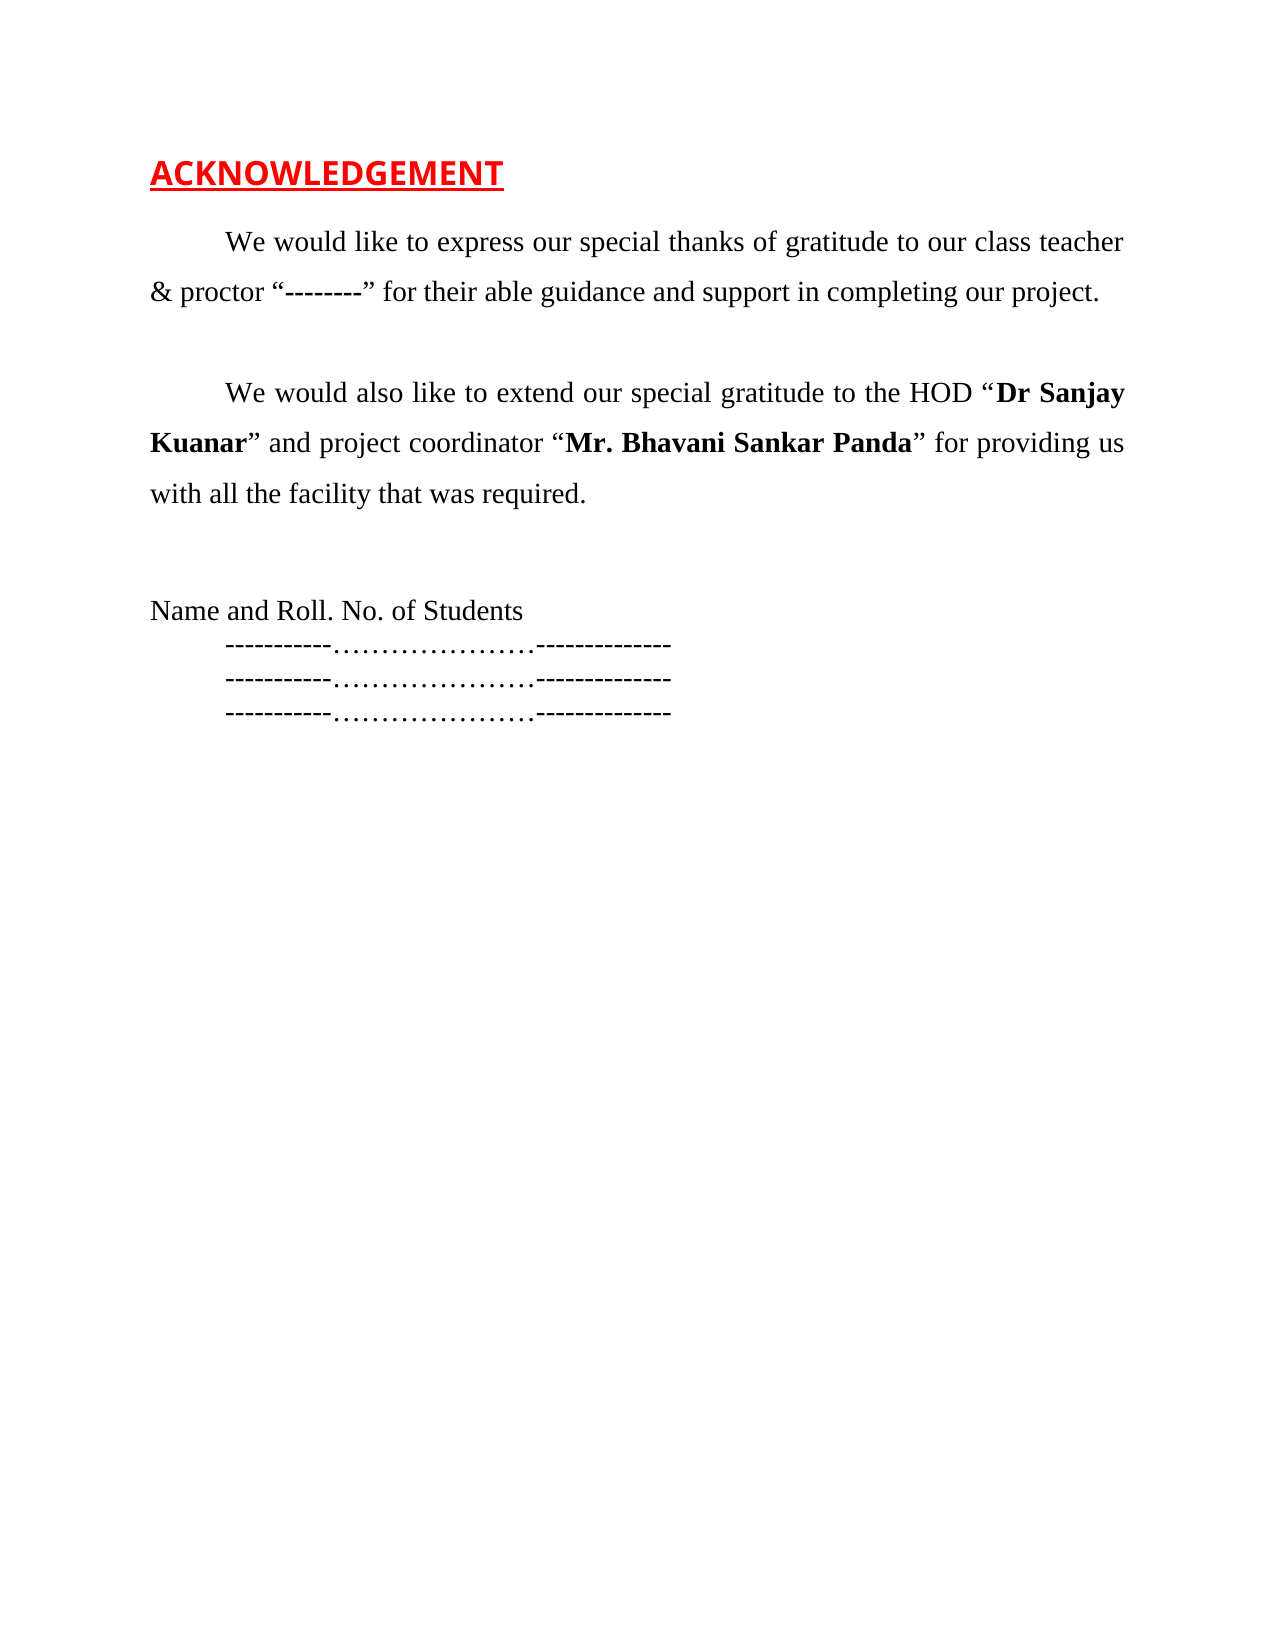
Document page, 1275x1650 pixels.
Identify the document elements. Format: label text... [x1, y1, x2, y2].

text -----------…………………-------------- [150, 694, 1125, 727]
text We would like to express our special thanks of gratitude to our class teacher & proctor “--------” for their able guidance and support in completing our project. [150, 224, 1125, 308]
text -----------…………………-------------- [150, 660, 1125, 694]
text -----------…………………-------------- [150, 627, 1125, 660]
text ACKNOWLEDGEMENT [150, 150, 1125, 195]
text Name and Roll. No. of Students [150, 593, 1125, 627]
text We would also like to extend our special gratitude to the HOD “Dr Sanjay Kuanar” and project coordinator “Mr. Bhavani Sankar Panda” for providing us with all the facility that was required. [150, 375, 1125, 509]
